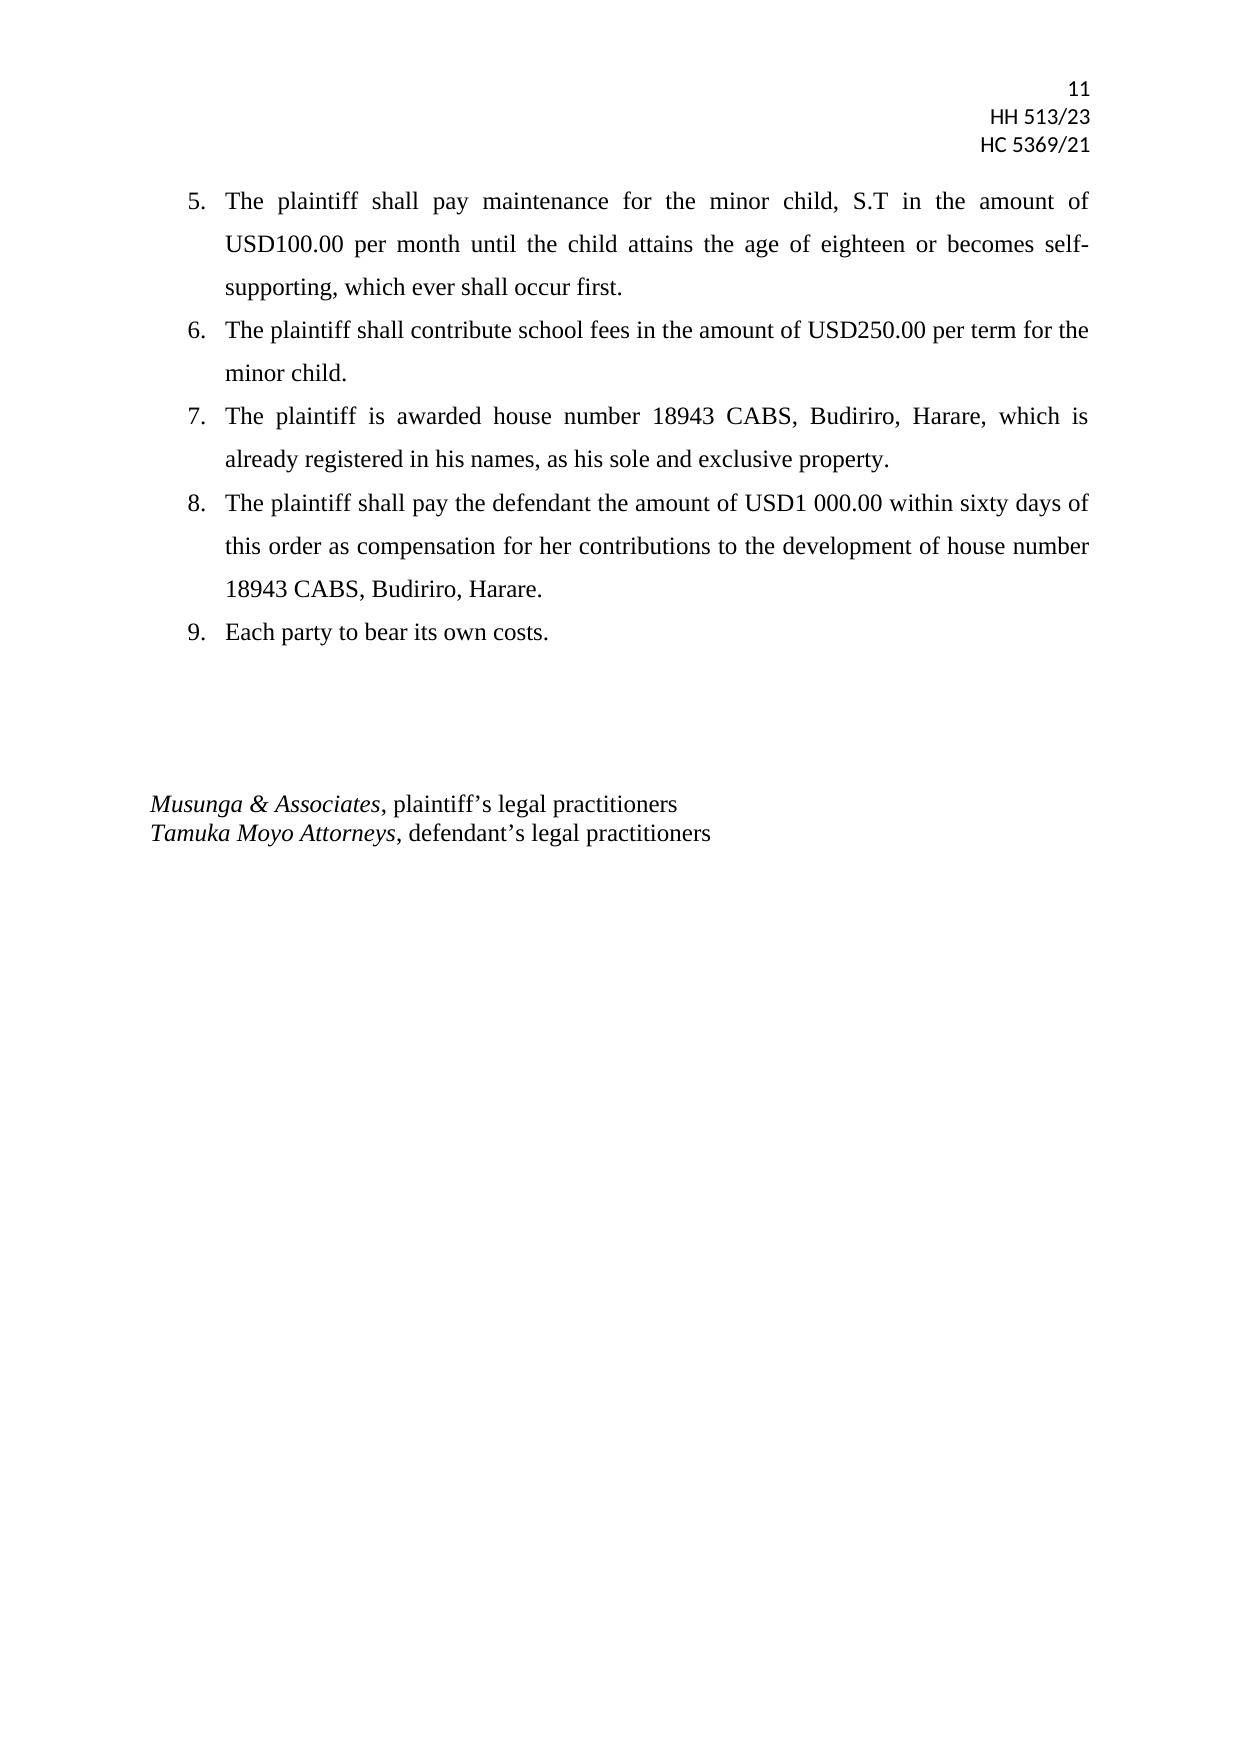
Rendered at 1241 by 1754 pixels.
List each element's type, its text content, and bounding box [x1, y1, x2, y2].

list The plaintiff shall contribute school fees in the amount of USD250.00 per term for the minor child. [187, 315, 1090, 387]
list Each party to bear its own costs. [187, 617, 1090, 646]
text Tamuka Moyo Attorneys, defendant’s legal practitioners [150, 818, 1090, 847]
list The plaintiff shall pay maintenance for the minor child, S.T in the amount of USD100.00 per month until the child attains the age of eighteen or becomes self-supporting, which ever shall occur first. [187, 186, 1090, 301]
list The plaintiff is awarded house number 18943 CABS, Budiriro, Harare, which is already registered in his names, as his sole and exclusive property. [187, 401, 1090, 473]
text Musunga & Associates, plaintiff’s legal practitioners [150, 789, 1090, 818]
list The plaintiff shall pay the defendant the amount of USD1 000.00 within sixty days of this order as compensation for her contributions to the development of house number 18943 CABS, Budiriro, Harare. [187, 488, 1090, 603]
